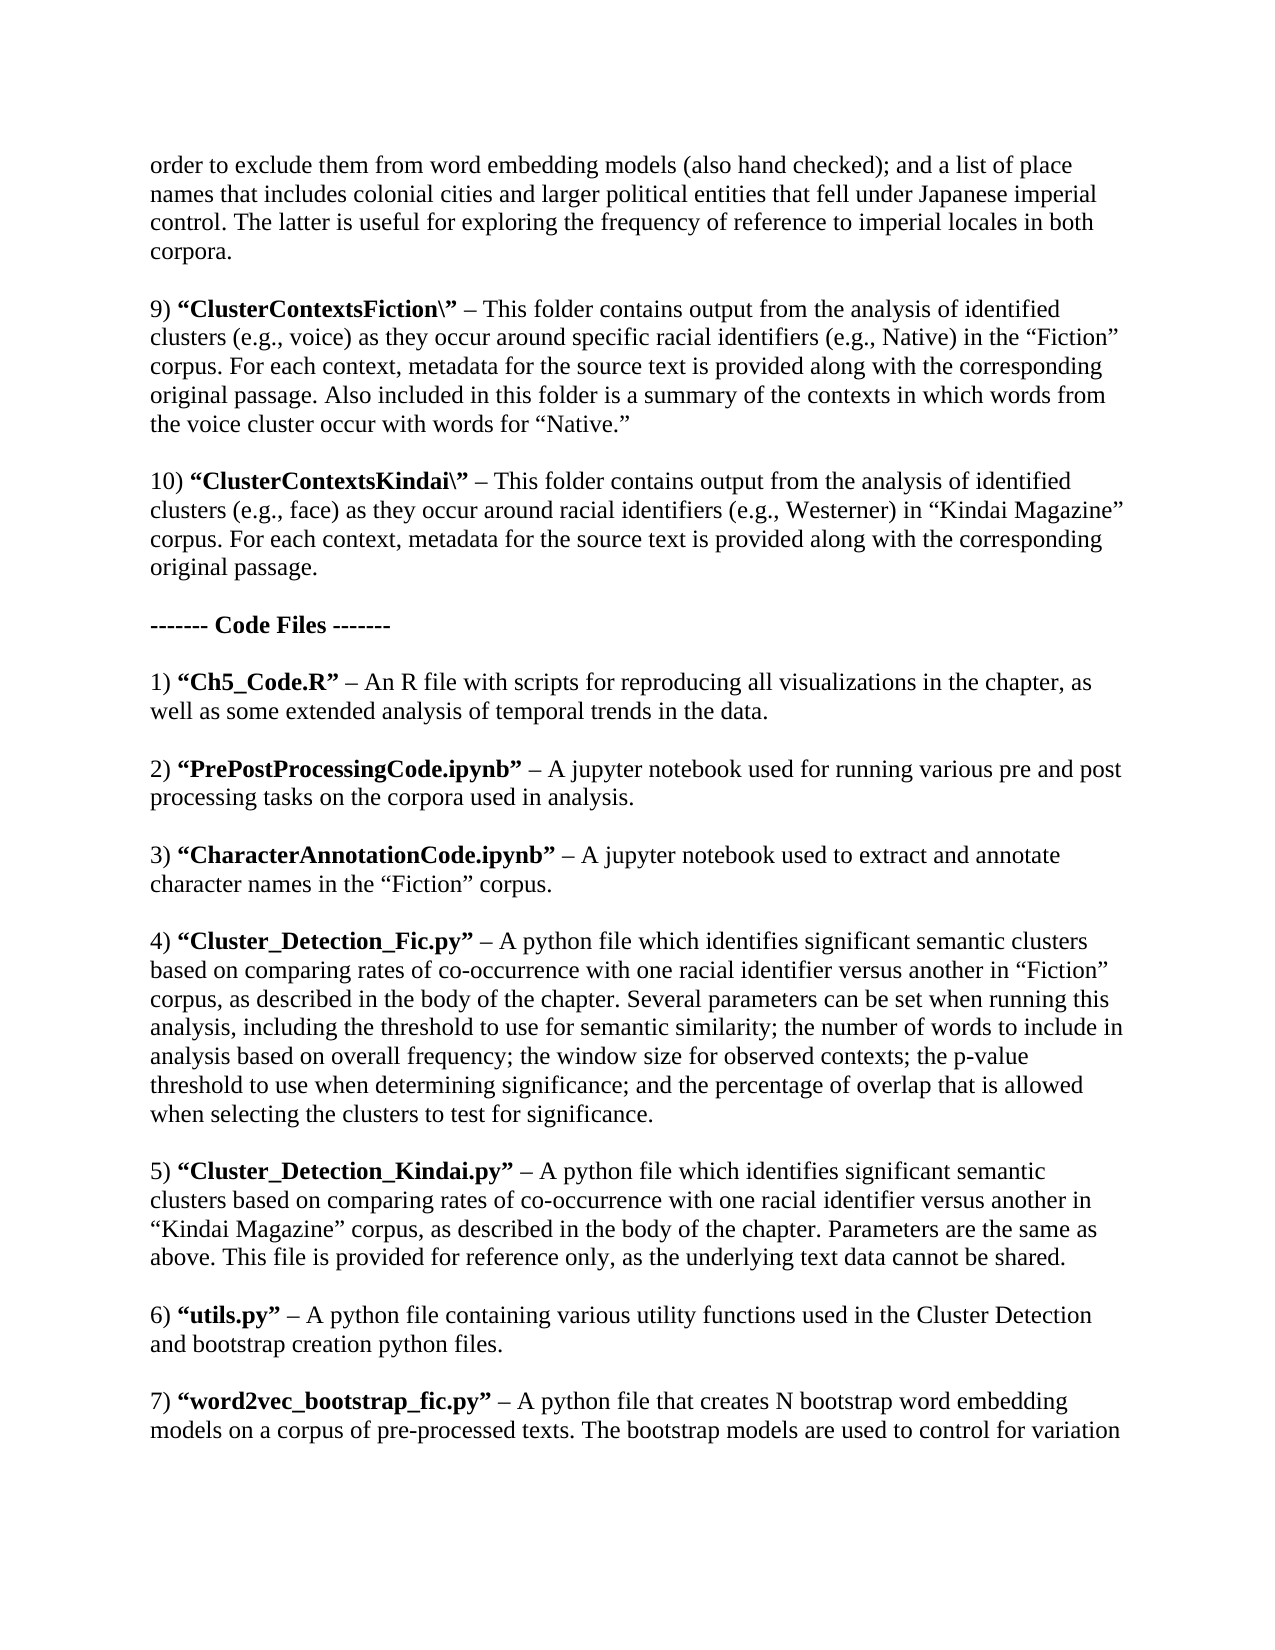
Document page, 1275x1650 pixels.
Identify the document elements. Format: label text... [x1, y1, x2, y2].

text ------- Code Files ------- [150, 610, 1125, 639]
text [150, 1386, 1125, 1444]
text 10) “ClusterContextsKindai\” – This folder contains output from the analysis of identified clusters (e.g., face) as they occur around racial identifiers (e.g., Westerner) in “Kindai Magazine” corpus. For each context, metadata for the source text is provided along with the corresponding original passage. [150, 466, 1125, 581]
text 3) “CharacterAnnotationCode.ipynb” – A jupyter notebook used to extract and annotate character names in the “Fiction” corpus. [150, 840, 1125, 897]
text 5) “Cluster_Detection_Kindai.py” – A python file which identifies significant semantic clusters based on comparing rates of co-occurrence with one racial identifier versus another in “Kindai Magazine” corpus, as described in the body of the chapter. Parameters are the same as above. This file is provided for reference only, as the underlying text data cannot be shared. [150, 1156, 1125, 1271]
text 9) “ClusterContextsFiction\” – This folder contains output from the analysis of identified clusters (e.g., voice) as they occur around specific racial identifiers (e.g., Native) in the “Fiction” corpus. For each context, metadata for the source text is provided along with the corresponding original passage. Also included in this folder is a summary of the contexts in which words from the voice cluster occur with words for “Native.” [150, 294, 1125, 437]
text 2) “PrePostProcessingCode.ipynb” – A jupyter notebook used for running various pre and post processing tasks on the corpora used in analysis. [150, 754, 1125, 811]
text 1) “Ch5_Code.R” – An R file with scripts for reproducing all visualizations in the chapter, as well as some extended analysis of temporal trends in the data. [150, 667, 1125, 725]
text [150, 150, 1125, 265]
text 6) “utils.py” – A python file containing various utility functions used in the Cluster Detection and bootstrap creation python files. [150, 1300, 1125, 1357]
text 4) “Cluster_Detection_Fic.py” – A python file which identifies significant semantic clusters based on comparing rates of co-occurrence with one racial identifier versus another in “Fiction” corpus, as described in the body of the chapter. Several parameters can be set when running this analysis, including the threshold to use for semantic similarity; the number of words to include in analysis based on overall frequency; the window size for observed contexts; the p-value threshold to use when determining significance; and the percentage of overlap that is allowed when selecting the clusters to test for significance. [150, 926, 1125, 1127]
